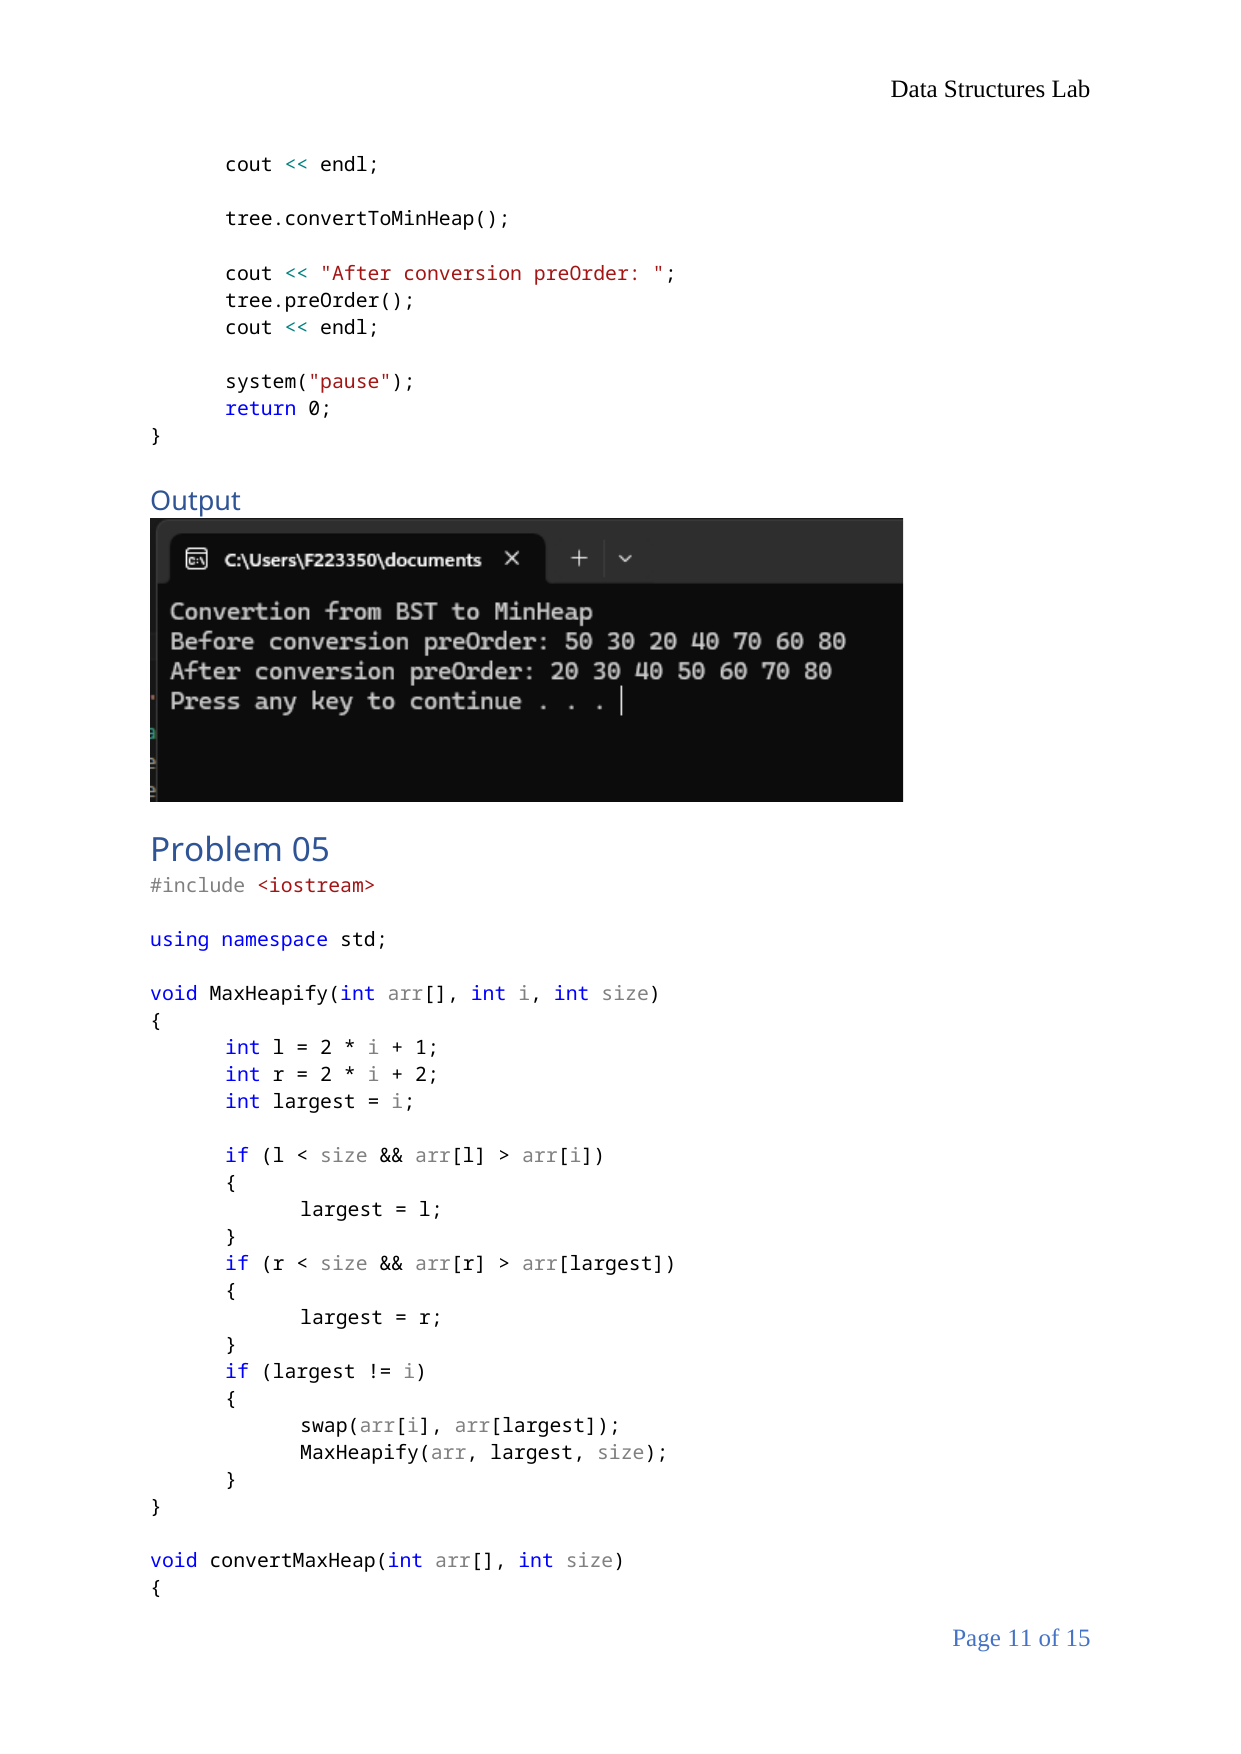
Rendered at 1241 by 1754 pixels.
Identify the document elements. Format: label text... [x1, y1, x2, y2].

text { [150, 1168, 1090, 1195]
text return 0; [150, 394, 1090, 422]
text tree.preOrder(); [150, 287, 1090, 314]
text int l = 2 * i + 1; [150, 1033, 1090, 1061]
text MaxHeapify(arr, largest, size); [150, 1438, 1090, 1465]
text system("pause"); [150, 368, 1090, 394]
text swap(arr[i], arr[largest]); [150, 1411, 1090, 1438]
text { [150, 1573, 1090, 1600]
text void MaxHeapify(int arr[], int i, int size) [150, 979, 1090, 1007]
text } [150, 1492, 1090, 1519]
text largest = r; [150, 1303, 1090, 1330]
text } [150, 1465, 1090, 1492]
text int r = 2 * i + 2; [150, 1061, 1090, 1087]
text int largest = i; [150, 1087, 1090, 1114]
text if (l < size && arr[l] > arr[i]) [150, 1141, 1090, 1168]
text cout << endl; [150, 314, 1090, 341]
text { [150, 1007, 1090, 1033]
text cout << "After conversion preOrder: "; [150, 260, 1090, 287]
subtitle Output [150, 481, 1090, 518]
text cout << endl; [150, 150, 1090, 177]
text } [150, 1330, 1090, 1357]
text #include <iostream> [150, 872, 1090, 899]
text } [150, 422, 1090, 448]
text largest = l; [150, 1195, 1090, 1222]
text if (r < size && arr[r] > arr[largest]) [150, 1249, 1090, 1276]
text { [150, 1384, 1090, 1411]
text tree.convertToMinHeap(); [150, 204, 1090, 231]
text } [150, 1222, 1090, 1249]
subtitle Problem 05 [150, 826, 1090, 872]
text { [150, 1276, 1090, 1303]
text void convertMaxHeap(int arr[], int size) [150, 1546, 1090, 1573]
text if (largest != i) [150, 1357, 1090, 1384]
picture [150, 518, 904, 802]
text using namespace std; [150, 926, 1090, 953]
